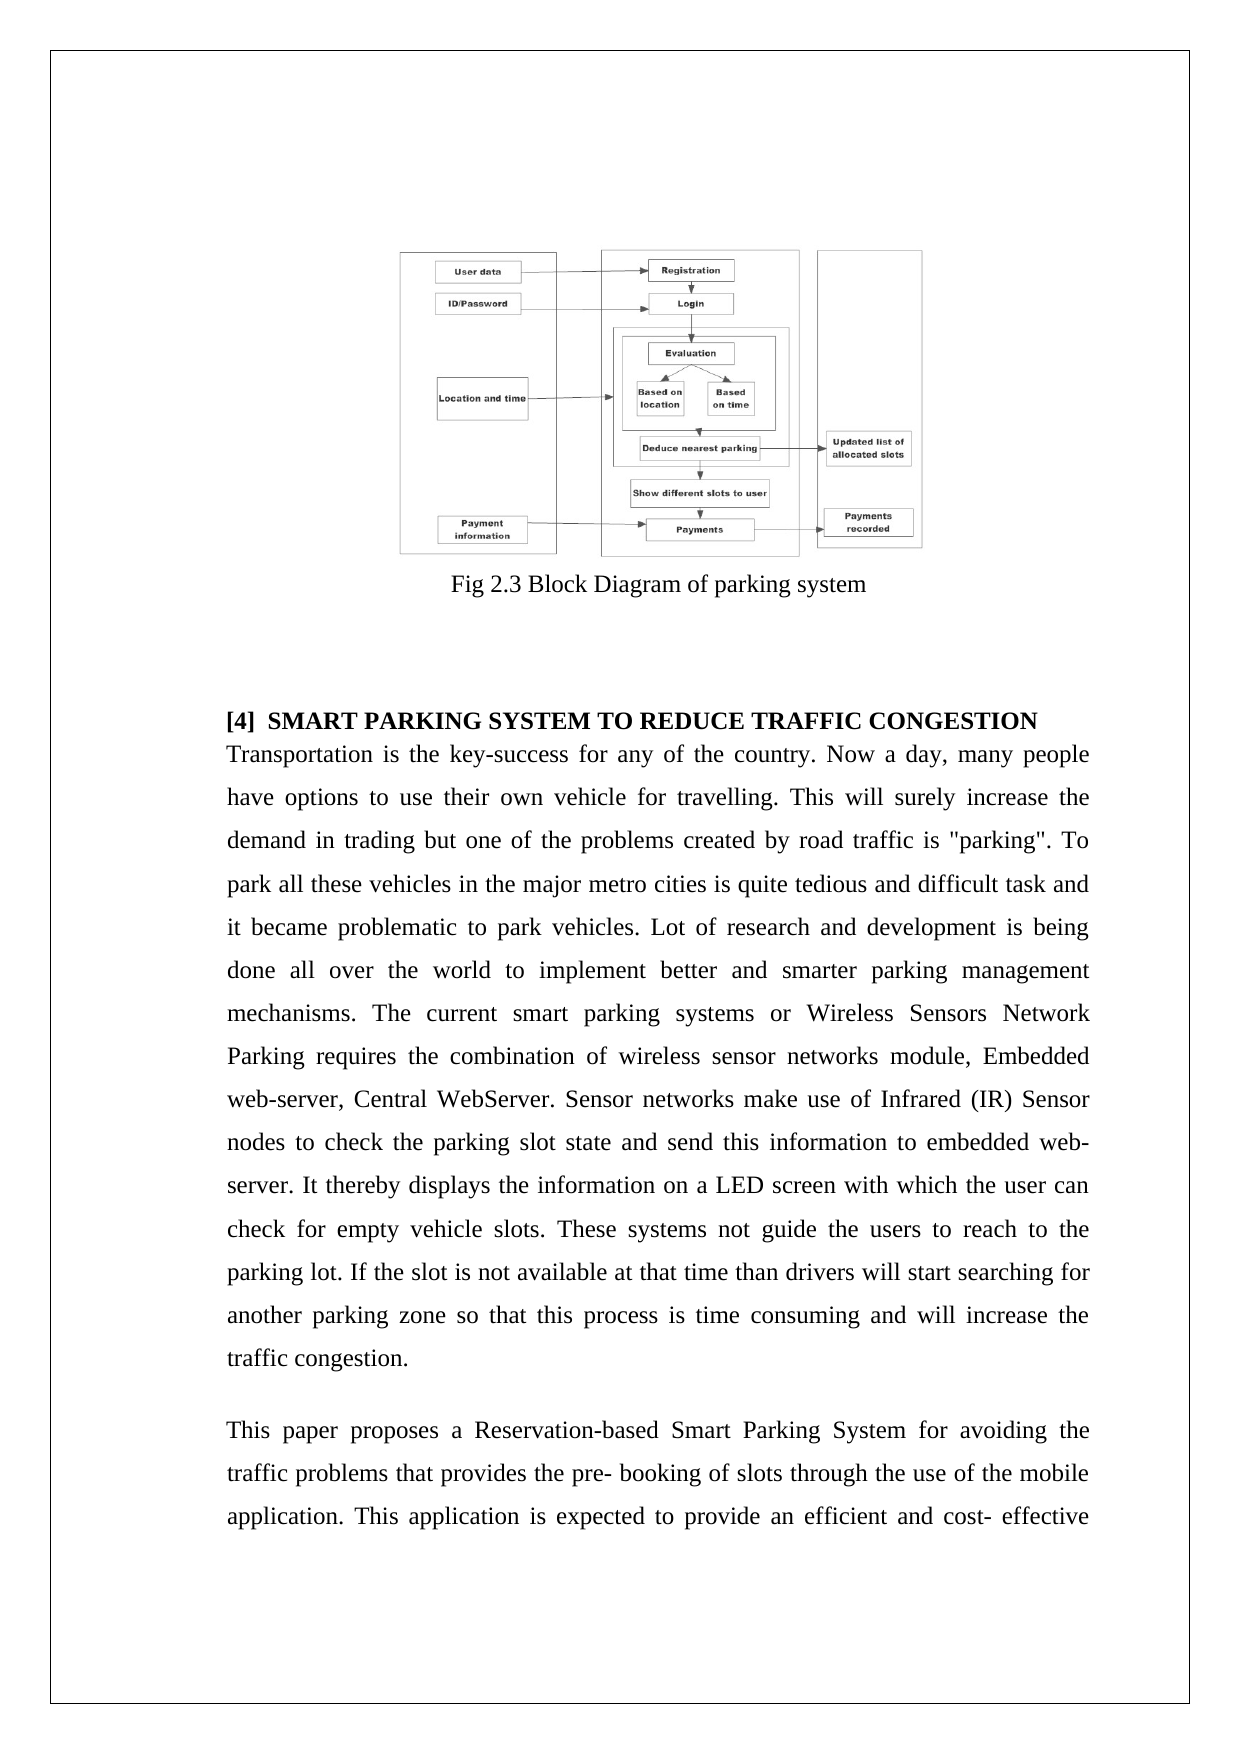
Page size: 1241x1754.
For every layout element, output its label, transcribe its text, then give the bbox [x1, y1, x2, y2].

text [226, 1415, 1091, 1530]
picture [392, 227, 926, 567]
text Transportation is the key-success for any of the country. Now a day, many people have options to use their own vehicle for travelling. This will surely increase the demand in trading but one of the problems created by road traffic is "parking". To park all these vehicles in the major metro cities is quite tedious and difficult task and it became problematic to park vehicles. Lot of research and development is being done all over the world to implement better and smarter parking management mechanisms. The current smart parking systems or Wireless Sensors Network Parking requires the combination of wireless sensor networks module, Embedded web-server, Central WebServer. Sensor networks make use of Infrared (IR) Sensor nodes to check the parking slot state and send this information to embedded web-server. It thereby displays the information on a LED screen with which the user can check for empty vehicle slots. These systems not guide the users to reach to the parking lot. If the slot is not available at that time than drivers will start searching for another parking zone so that this process is time consuming and will increase the traffic congestion. [226, 739, 1091, 1372]
text Fig 2.3 Block Diagram of parking system [227, 569, 1090, 598]
subtitle [4] SMART PARKING SYSTEM TO REDUCE TRAFFIC CONGESTION [226, 706, 1091, 734]
